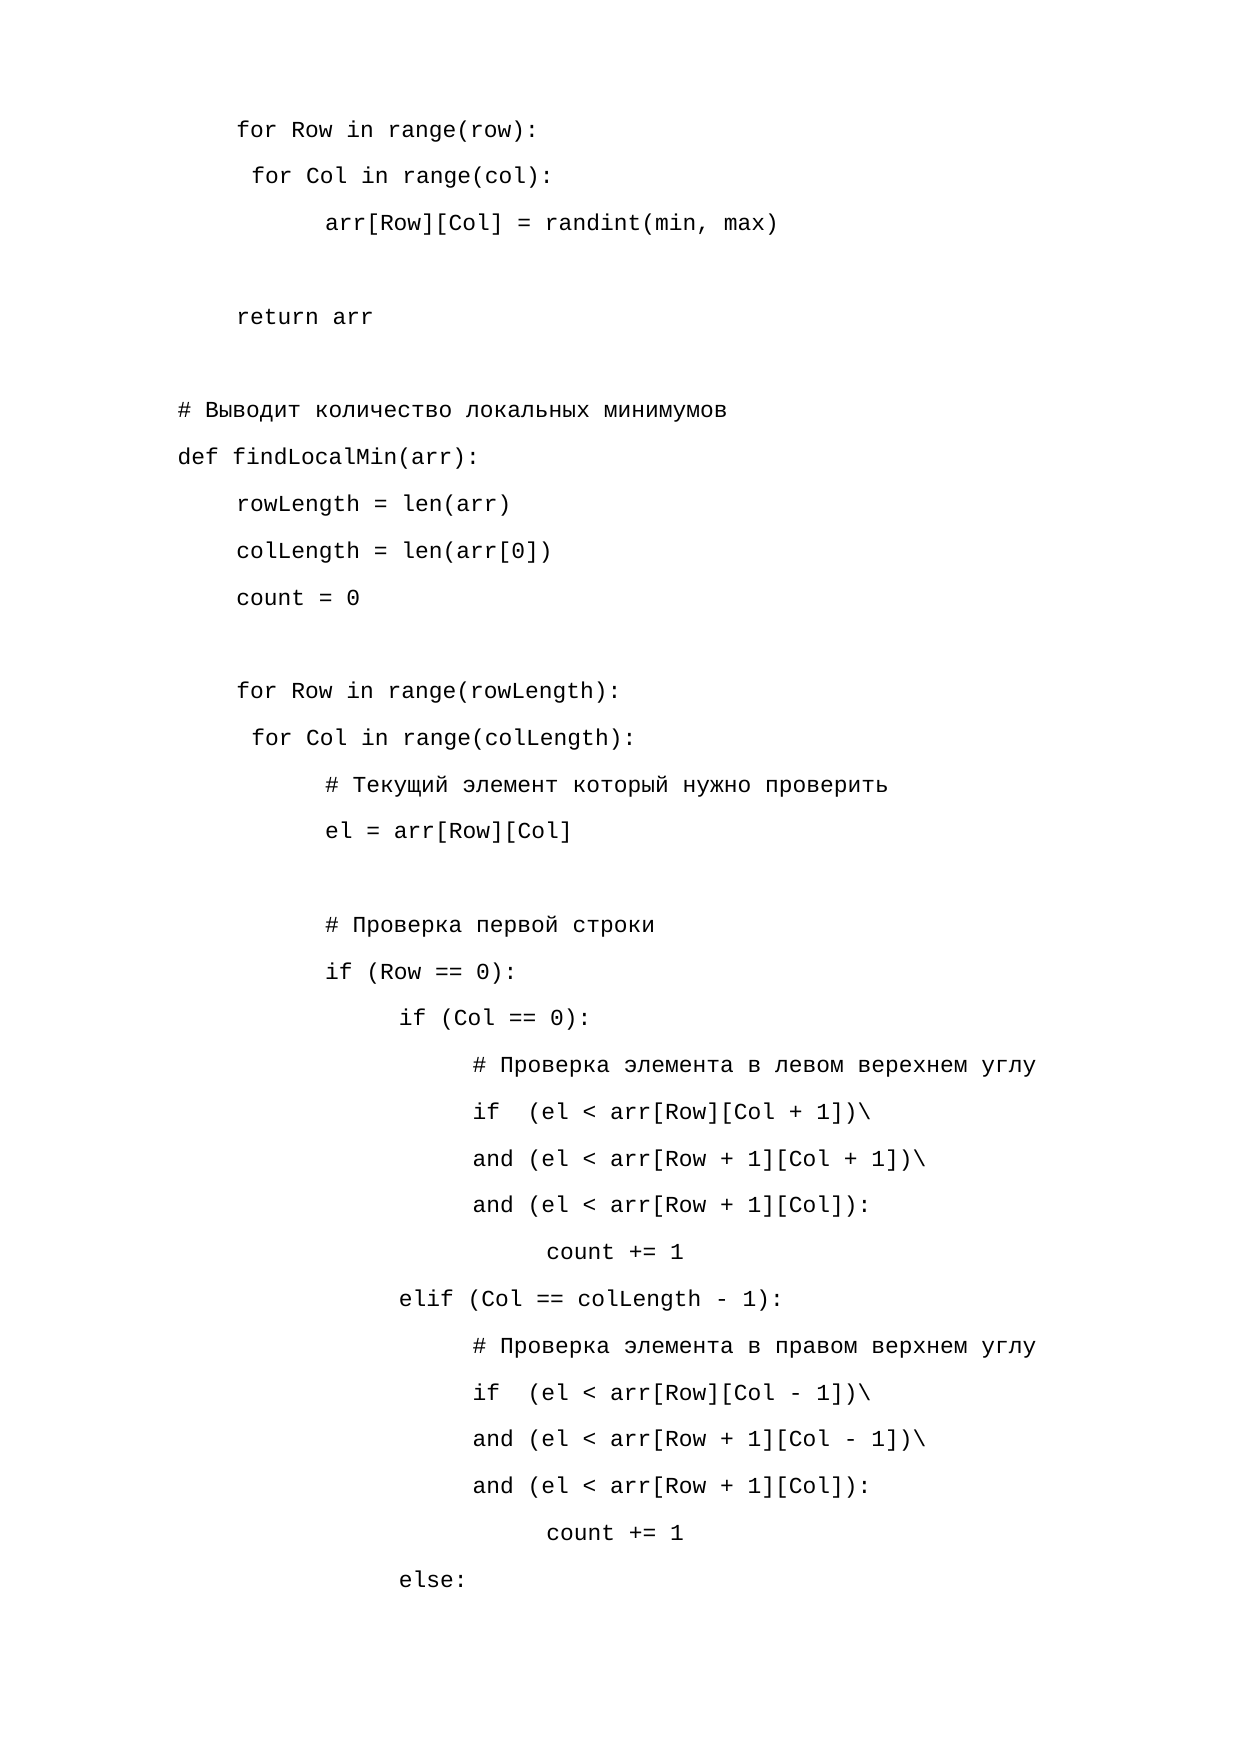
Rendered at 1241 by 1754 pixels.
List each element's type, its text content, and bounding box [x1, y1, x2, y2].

text rowLength = len(arr) [177, 492, 1093, 518]
text count += 1 [177, 1521, 1093, 1547]
text count += 1 [177, 1241, 1093, 1267]
text for Row in range(row): [177, 118, 1093, 144]
text for Col in range(colLength): [177, 726, 1093, 752]
text return arr [177, 305, 1093, 331]
text and (el < arr[Row + 1][Col - 1])\ [177, 1428, 1093, 1454]
text # Проверка элемента в правом верхнем углу [177, 1334, 1093, 1360]
text else: [177, 1568, 1093, 1594]
text if (Row == 0): [177, 960, 1093, 986]
text for Row in range(rowLength): [177, 679, 1093, 705]
text and (el < arr[Row + 1][Col]): [177, 1474, 1093, 1500]
text def findLocalMin(arr): [177, 446, 1093, 471]
text el = arr[Row][Col] [177, 820, 1093, 846]
text if (Col == 0): [177, 1007, 1093, 1033]
text # Выводит количество локальных минимумов [177, 399, 1093, 425]
text # Текущий элемент который нужно проверить [177, 773, 1093, 799]
text count = 0 [177, 586, 1093, 612]
text if (el < arr[Row][Col + 1])\ [177, 1100, 1093, 1126]
text and (el < arr[Row + 1][Col]): [177, 1194, 1093, 1220]
text for Col in range(col): [177, 165, 1093, 191]
text # Проверка элемента в левом верехнем углу [177, 1053, 1093, 1079]
text arr[Row][Col] = randint(min, max) [177, 212, 1093, 238]
text if (el < arr[Row][Col - 1])\ [177, 1381, 1093, 1407]
text elif (Col == colLength - 1): [177, 1287, 1093, 1313]
text colLength = len(arr[0]) [177, 539, 1093, 565]
text # Проверка первой строки [177, 913, 1093, 939]
text and (el < arr[Row + 1][Col + 1])\ [177, 1147, 1093, 1173]
